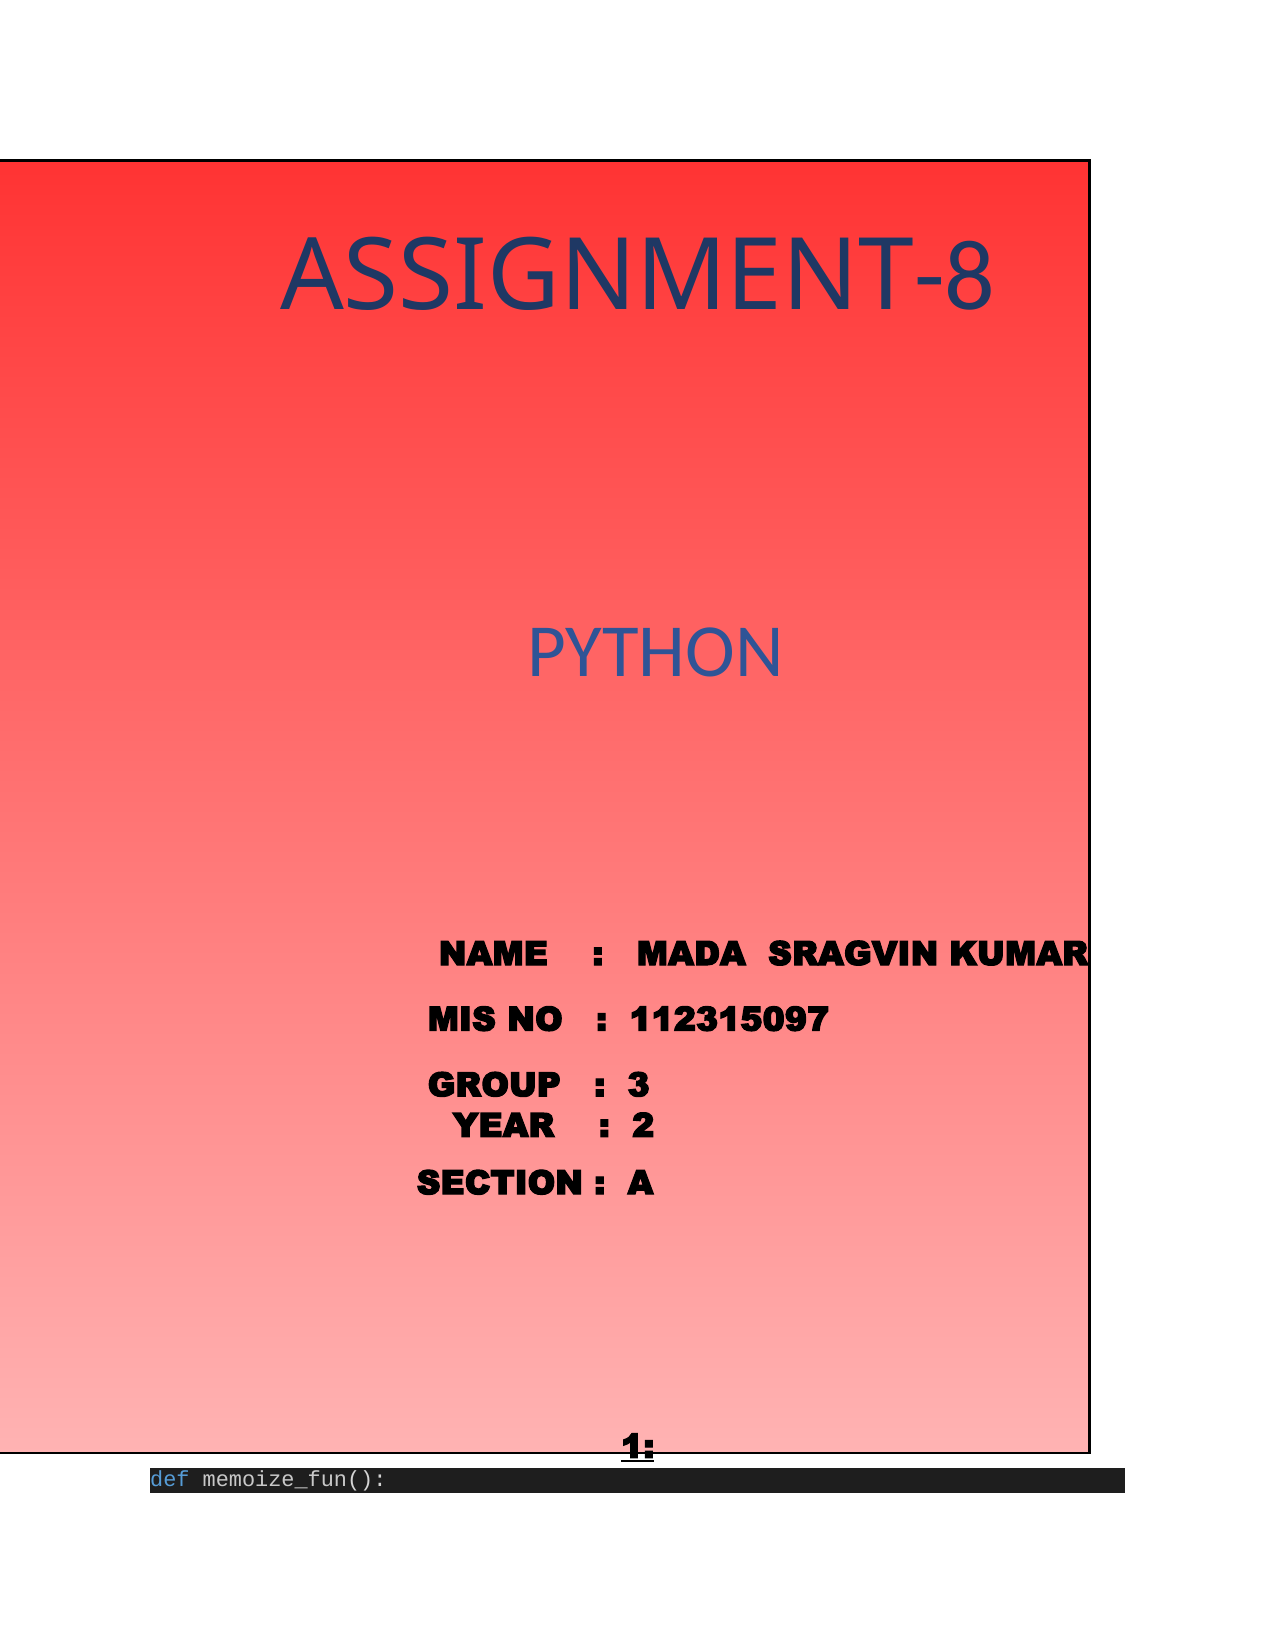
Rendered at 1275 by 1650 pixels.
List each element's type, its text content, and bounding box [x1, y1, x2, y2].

subtitle 1: [150, 1427, 1125, 1465]
text def memoize_fun(): [150, 1468, 1125, 1493]
subtitle GROUP : 3 [150, 1066, 1125, 1103]
text ASSIGNMENT-8 [150, 203, 1125, 339]
text SECTION : A [150, 1164, 1125, 1201]
text YEAR : 2 [150, 1106, 1125, 1144]
subtitle NAME : MADA SRAGVIN KUMAR [150, 934, 1125, 972]
subtitle PYTHON [150, 604, 1125, 695]
subtitle MIS NO : 112315097 [150, 1000, 1125, 1038]
